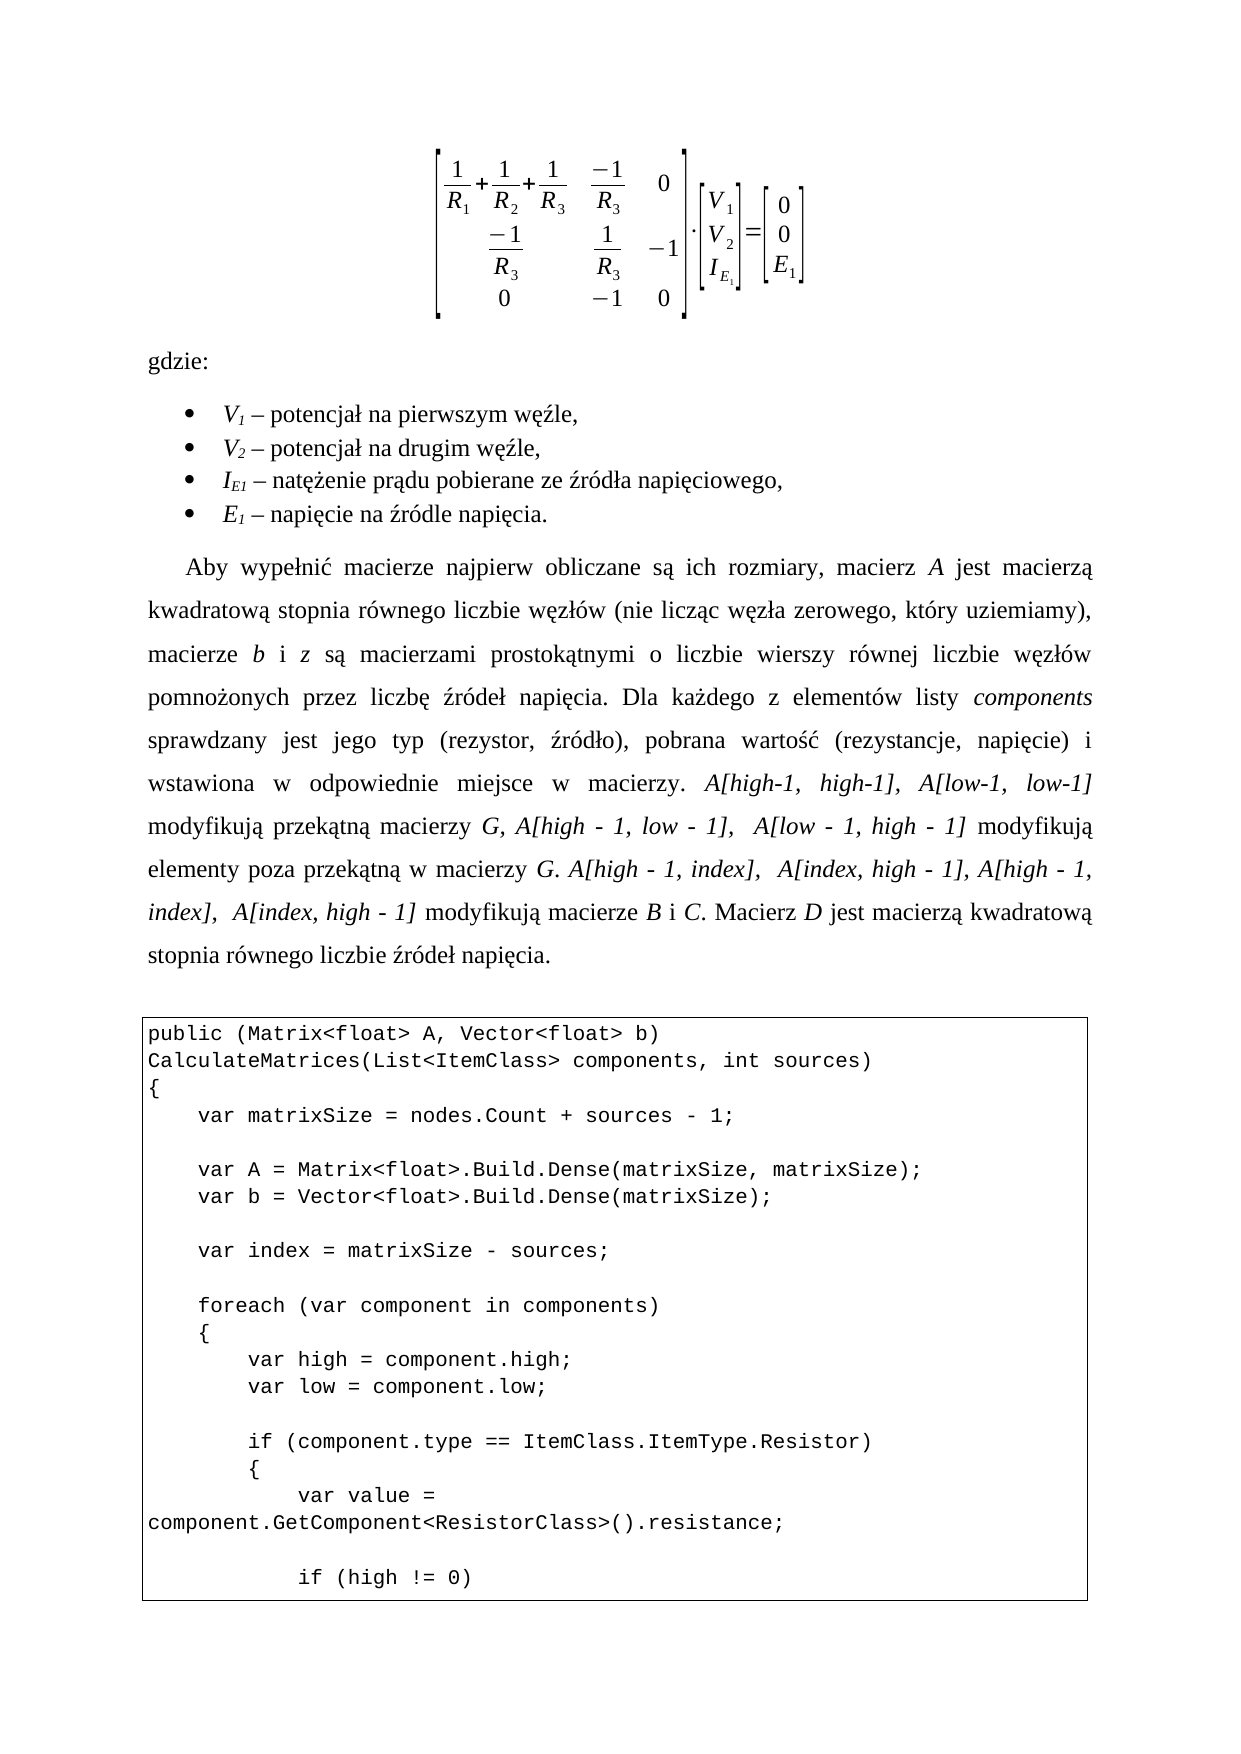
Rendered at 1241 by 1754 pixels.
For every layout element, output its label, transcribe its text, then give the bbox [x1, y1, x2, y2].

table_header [143, 1018, 1087, 1600]
list E1 – napięcie na źródle napięcia. [185, 499, 1093, 527]
list V1 – potencjał na pierwszym węźle, [185, 399, 1093, 428]
list V2 – potencjał na drugim węźle, [185, 433, 1093, 461]
text gdzie: [148, 346, 1093, 374]
text Aby wypełnić macierze najpierw obliczane są ich rozmiary, macierz A jest macierzą kwadratową stopnia równego liczbie węzłów (nie licząc węzła zerowego, który uziemiamy), macierze b i z są macierzami prostokątnymi o liczbie wierszy równej liczbie węzłów pomnożonych przez liczbę źródeł napięcia. Dla każdego z elementów listy components sprawdzany jest jego typ (rezystor, źródło), pobrana wartość (rezystancje, napięcie) i wstawiona w odpowiednie miejsce w macierzy. A[high-1, high-1], A[low-1, low-1] modyfikują przekątną macierzy G, A[high - 1, low - 1], A[low - 1, high - 1] modyfikują elementy poza przekątną w macierzy G. A[high - 1, index], A[index, high - 1], A[high - 1, index], A[index, high - 1] modyfikują macierze B i C. Macierz D jest macierzą kwadratową stopnia równego liczbie źródeł napięcia. [148, 552, 1093, 969]
list IE1 – natężenie prądu pobierane ze źródła napięciowego, [185, 466, 1093, 494]
